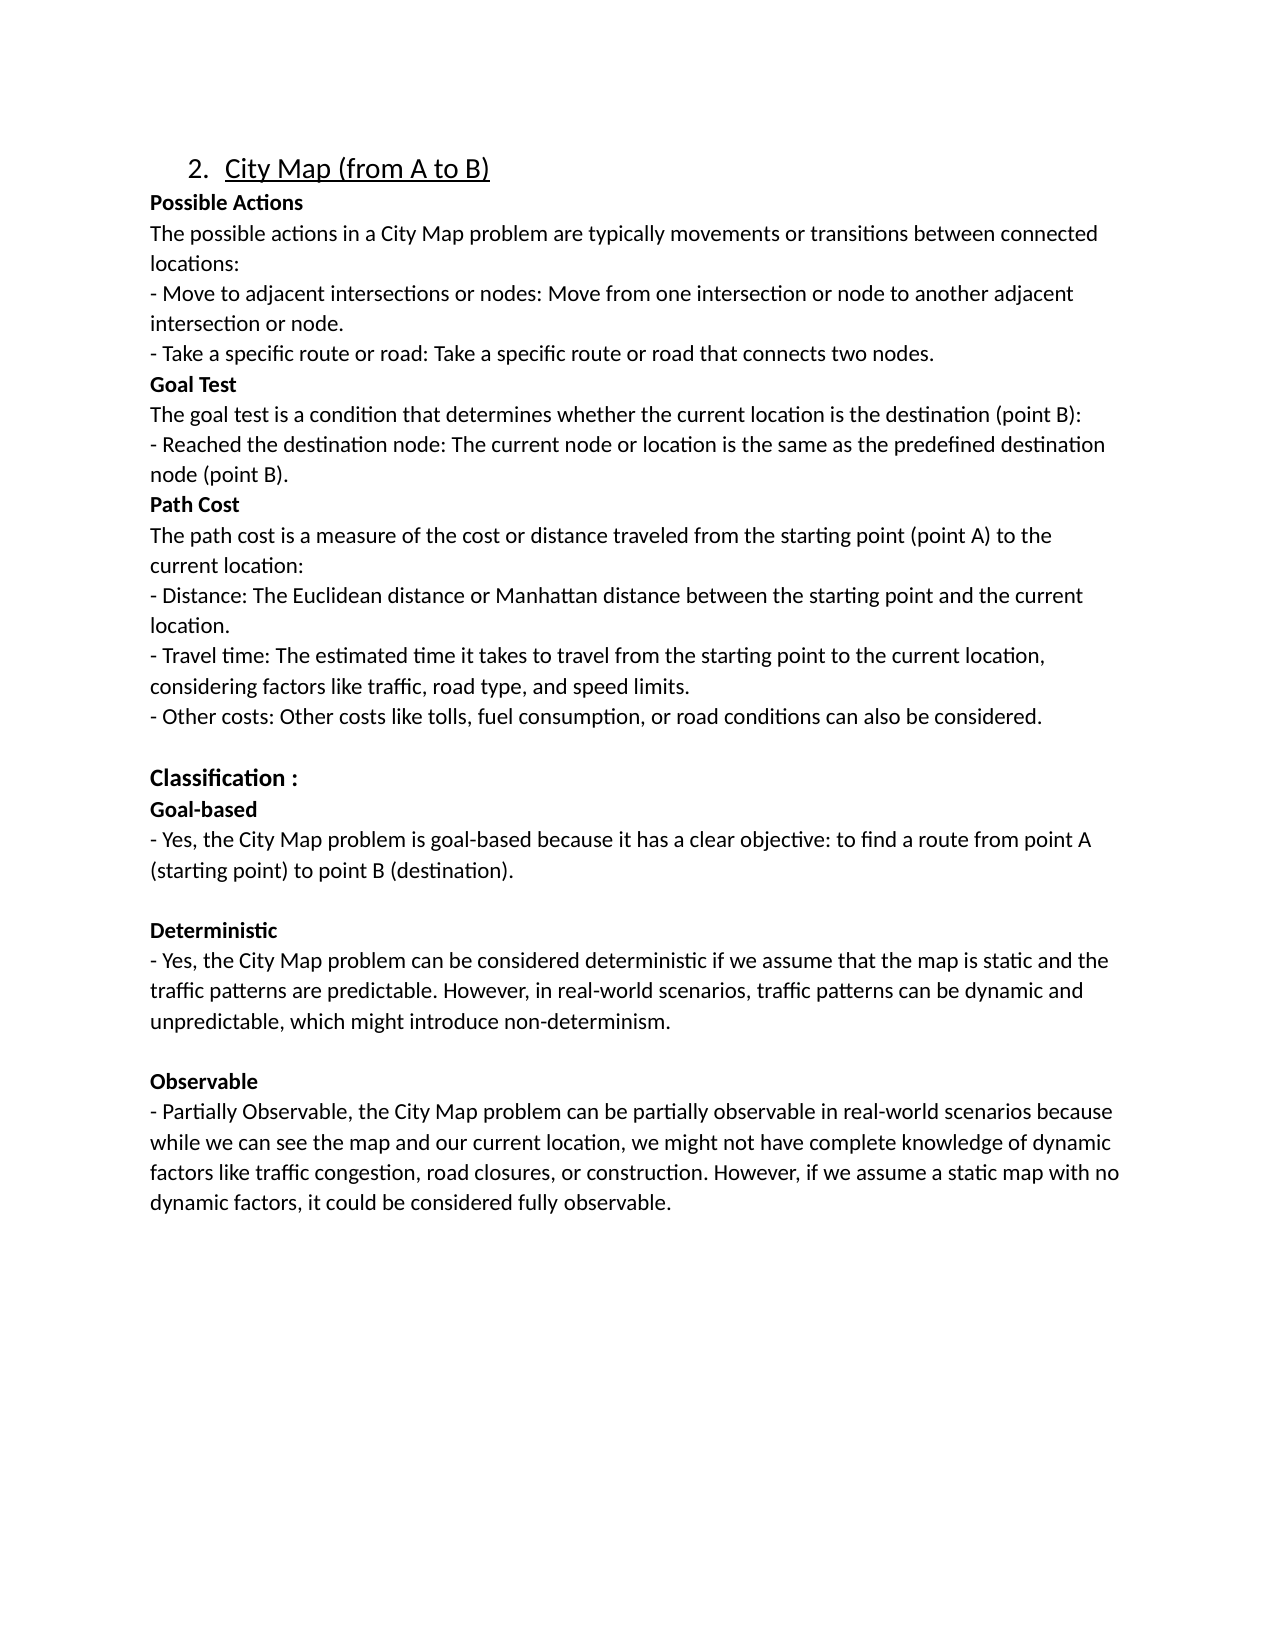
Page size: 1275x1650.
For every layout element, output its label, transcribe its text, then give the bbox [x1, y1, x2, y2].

text - Yes, the City Map problem is goal-based because it has a clear objective: to find a route from point A (starting point) to point B (destination). [150, 826, 1125, 884]
text - Take a specific route or road: Take a specific route or road that connects two nodes. [150, 339, 1125, 367]
text Goal Test [150, 370, 1125, 398]
text - Partially Observable, the City Map problem can be partially observable in real-world scenarios because while we can see the map and our current location, we might not have complete knowledge of dynamic factors like traffic congestion, road closures, or construction. However, if we assume a static map with no dynamic factors, it could be considered fully observable. [150, 1097, 1125, 1216]
text The possible actions in a City Map problem are typically movements or transitions between connected locations: [150, 219, 1125, 277]
text Goal-based [150, 795, 1125, 823]
text - Reached the destination node: The current node or location is the same as the predefined destination node (point B). [150, 430, 1125, 488]
text Observable [150, 1067, 1125, 1095]
text - Move to adjacent intersections or nodes: Move from one intersection or node to another adjacent intersection or node. [150, 279, 1125, 337]
list City Map (from A to B) [187, 150, 1125, 186]
text - Other costs: Other costs like tolls, fuel consumption, or road conditions can also be considered. [150, 702, 1125, 730]
text The goal test is a condition that determines whether the current location is the destination (point B): [150, 400, 1125, 428]
text Path Cost [150, 491, 1125, 518]
text - Distance: The Euclidean distance or Manhattan distance between the starting point and the current location. [150, 581, 1125, 639]
text Classification : [150, 762, 1125, 793]
text - Travel time: The estimated time it takes to travel from the starting point to the current location, considering factors like traffic, road type, and speed limits. [150, 642, 1125, 700]
text The path cost is a measure of the cost or distance traveled from the starting point (point A) to the current location: [150, 521, 1125, 579]
text Deterministic [150, 916, 1125, 944]
text Possible Actions [150, 188, 1125, 216]
text - Yes, the City Map problem can be considered deterministic if we assume that the map is static and the traffic patterns are predictable. However, in real-world scenarios, traffic patterns can be dynamic and unpredictable, which might introduce non-determinism. [150, 946, 1125, 1035]
